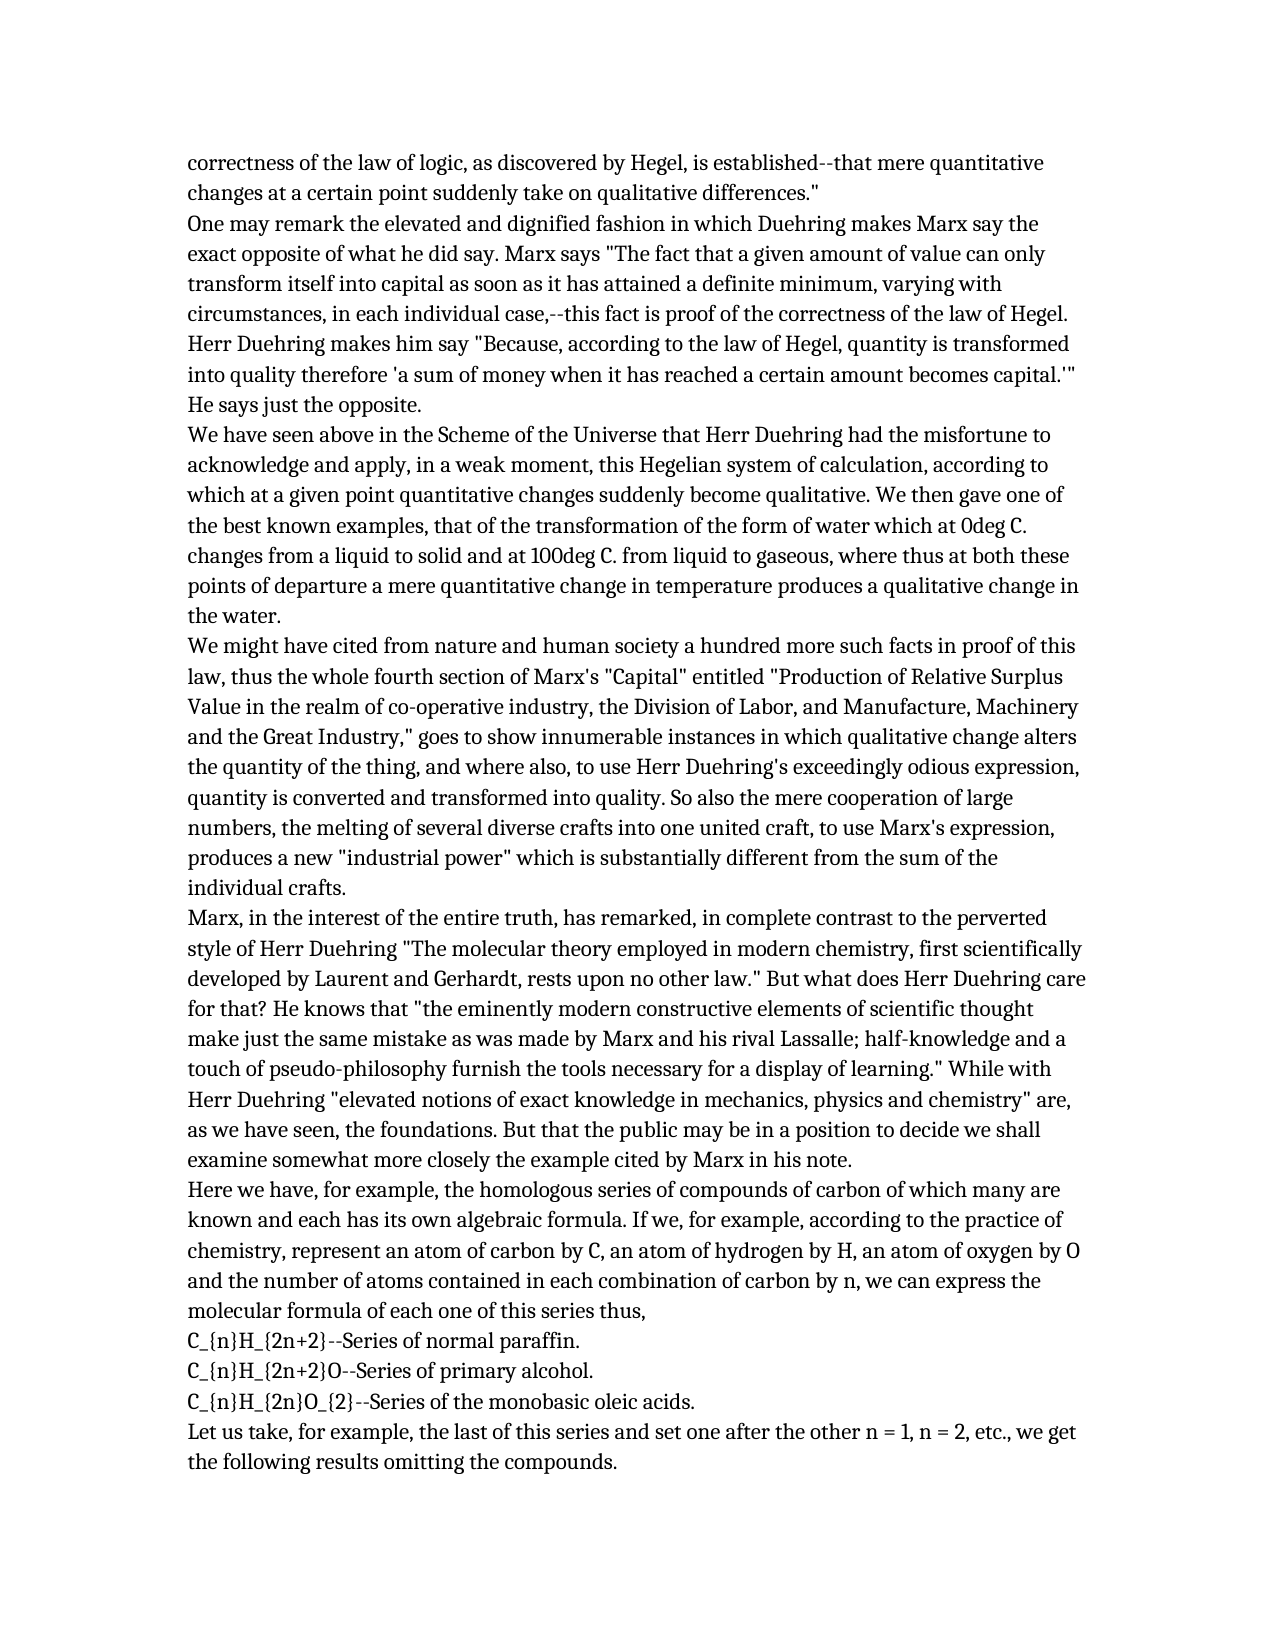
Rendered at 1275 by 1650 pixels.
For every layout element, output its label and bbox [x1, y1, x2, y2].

text [187, 150, 1087, 1475]
